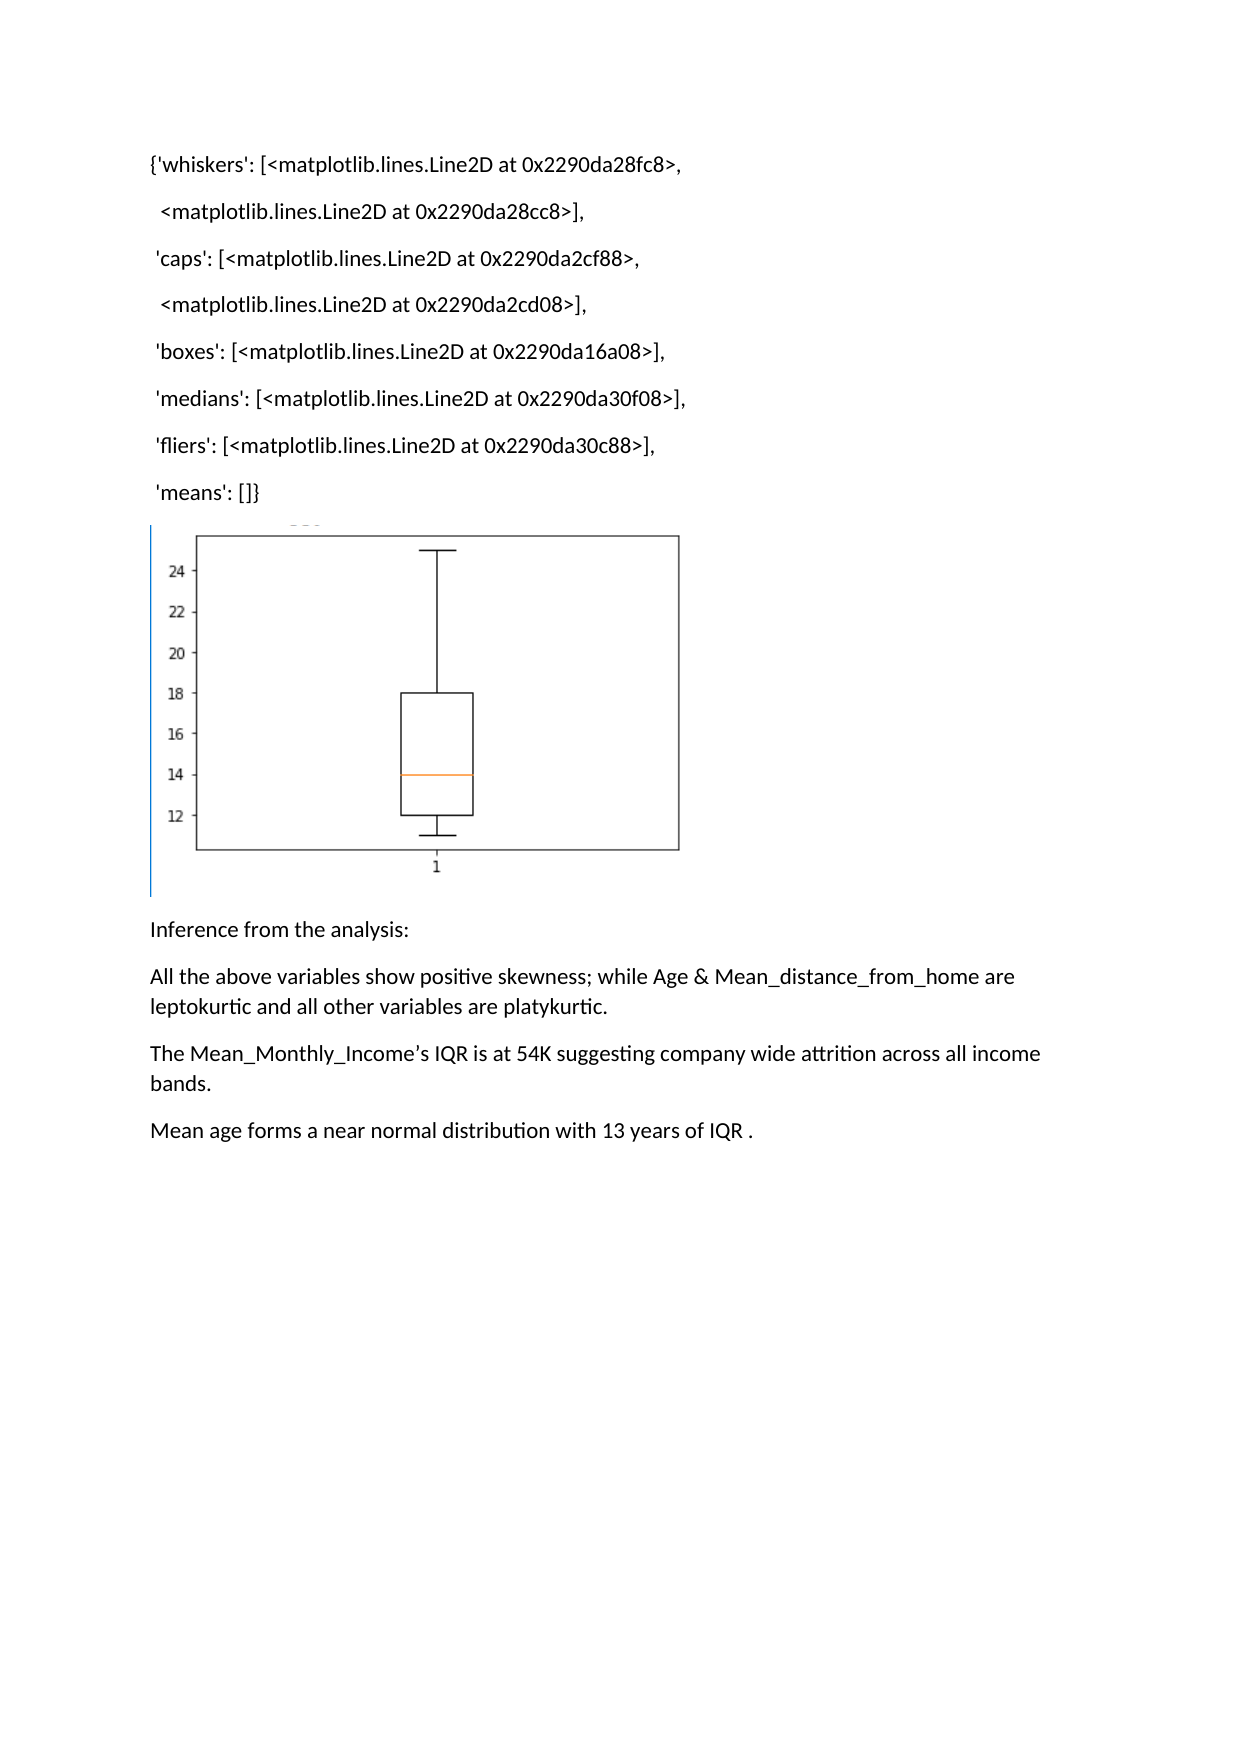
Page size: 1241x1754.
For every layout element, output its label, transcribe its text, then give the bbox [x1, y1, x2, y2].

text {'whiskers': [<matplotlib.lines.Line2D at 0x2290da28fc8>, [150, 150, 1090, 178]
text 'means': []} [150, 478, 1090, 506]
text <matplotlib.lines.Line2D at 0x2290da2cd08>], [150, 291, 1090, 319]
text All the above variables show positive skewness; while Age & Mean_distance_from_home are leptokurtic and all other variables are platykurtic. [150, 962, 1090, 1020]
text 'medians': [<matplotlib.lines.Line2D at 0x2290da30f08>], [150, 384, 1090, 412]
text 'boxes': [<matplotlib.lines.Line2D at 0x2290da16a08>], [150, 337, 1090, 366]
text <matplotlib.lines.Line2D at 0x2290da28cc8>], [150, 197, 1090, 225]
picture [150, 525, 735, 897]
text Inference from the analysis: [150, 915, 1090, 943]
text 'caps': [<matplotlib.lines.Line2D at 0x2290da2cf88>, [150, 244, 1090, 272]
text The Mean_Monthly_Income’s IQR is at 54K suggesting company wide attrition across all income bands. [150, 1039, 1090, 1097]
text 'fliers': [<matplotlib.lines.Line2D at 0x2290da30c88>], [150, 431, 1090, 459]
text Mean age forms a near normal distribution with 13 years of IQR . [150, 1116, 1090, 1144]
